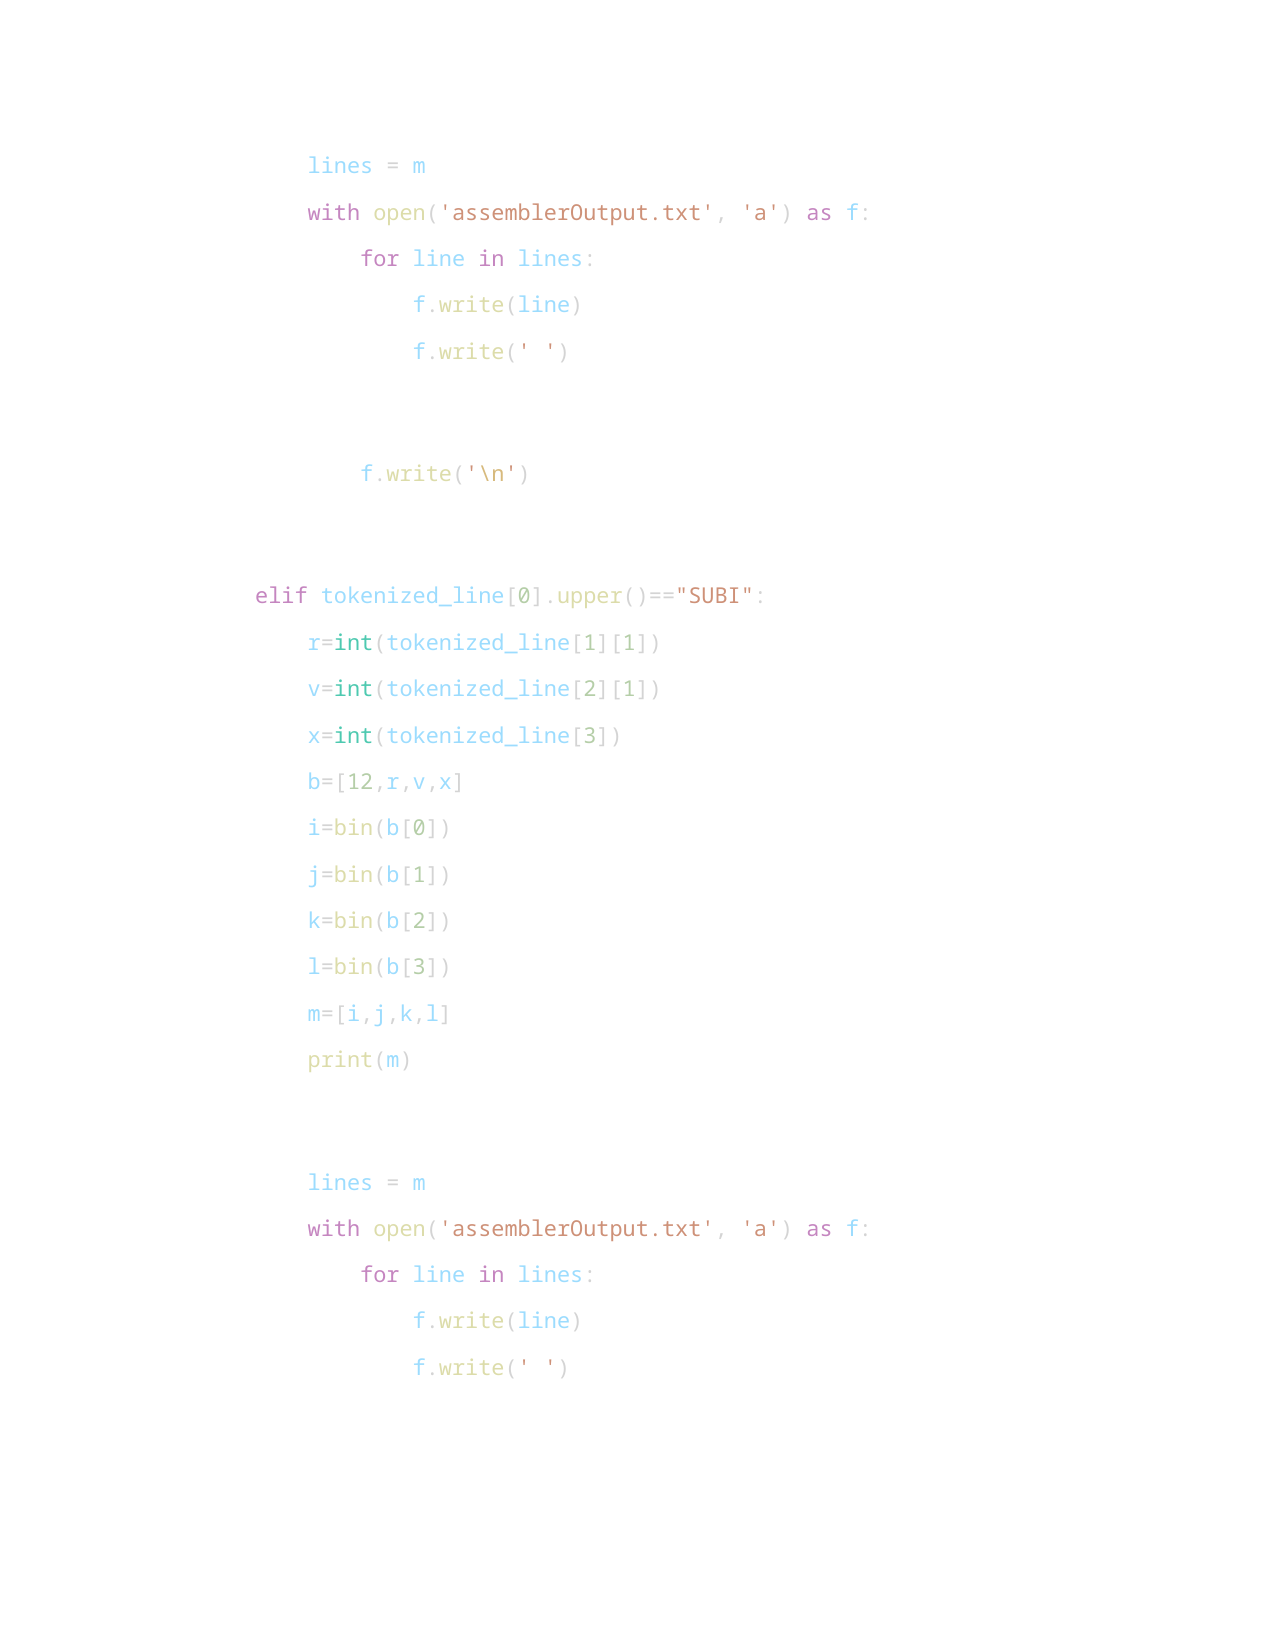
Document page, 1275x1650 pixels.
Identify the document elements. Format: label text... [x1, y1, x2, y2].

text lines = m [150, 150, 1125, 180]
text f.write(' ') [150, 1352, 1125, 1381]
text print(m) [150, 1044, 1125, 1073]
text j=bin(b[1]) [150, 858, 1125, 888]
text l=bin(b[3]) [150, 951, 1125, 981]
text m=[i,j,k,l] [150, 997, 1125, 1027]
text b=[12,r,v,x] [150, 766, 1125, 795]
text with open('assemblerOutput.txt', 'a') as f: [150, 196, 1125, 226]
text f.write('\n') [150, 458, 1125, 487]
text for line in lines: [150, 243, 1125, 272]
text lines = m [150, 1166, 1125, 1196]
text f.write(line) [150, 1305, 1125, 1335]
text elif tokenized_line[0].upper()=="SUBI": [150, 580, 1125, 610]
text i=bin(b[0]) [150, 812, 1125, 842]
text x=int(tokenized_line[3]) [150, 719, 1125, 749]
text k=bin(b[2]) [150, 905, 1125, 934]
text r=int(tokenized_line[1][1]) [150, 627, 1125, 656]
text v=int(tokenized_line[2][1]) [150, 673, 1125, 703]
text with open('assemblerOutput.txt', 'a') as f: [150, 1212, 1125, 1242]
text f.write(' ') [150, 335, 1125, 365]
text f.write(line) [150, 289, 1125, 319]
text for line in lines: [150, 1259, 1125, 1288]
